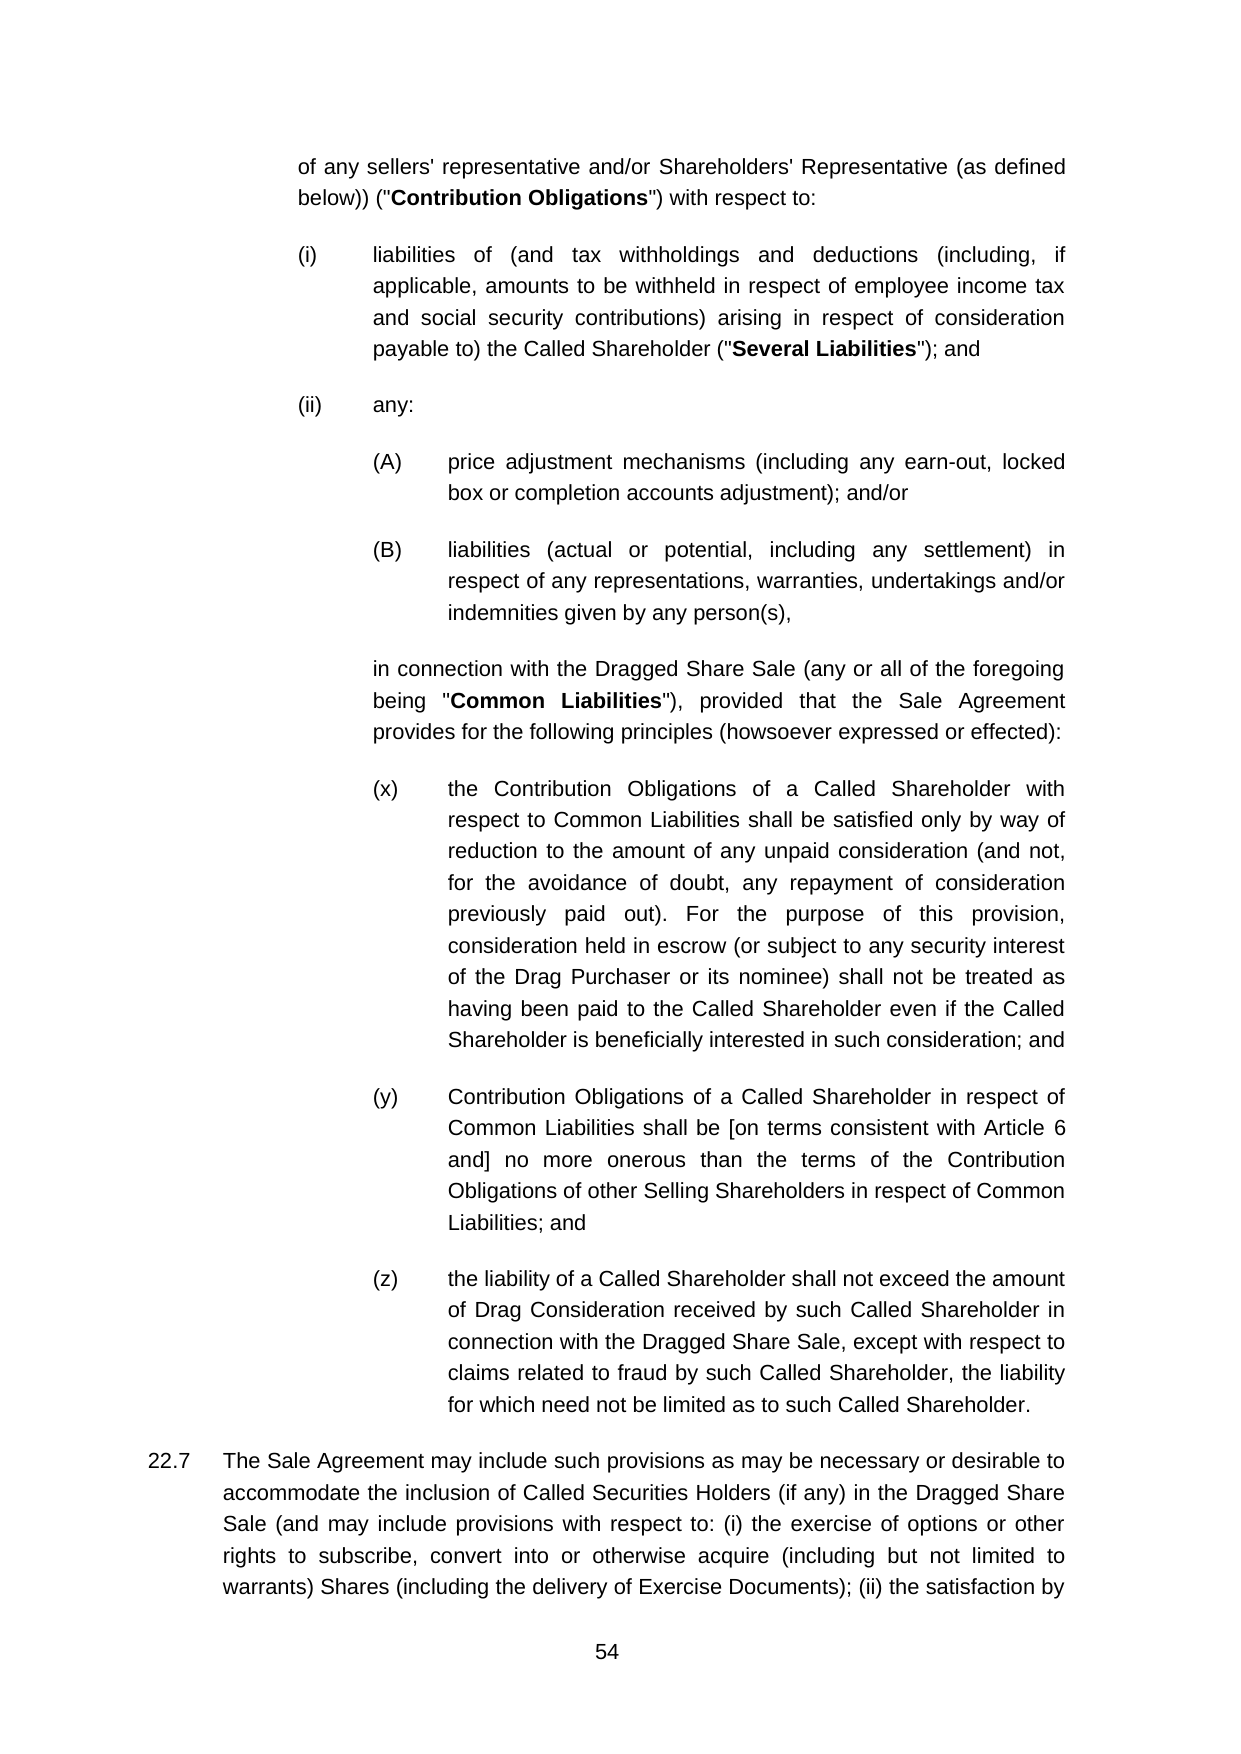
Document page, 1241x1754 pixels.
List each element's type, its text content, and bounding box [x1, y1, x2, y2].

text in connection with the Dragged Share Sale (any or all of the foregoing being "Common Liabilities"), provided that the Sale Agreement provides for the following principles (howsoever expressed or effected): [373, 656, 1066, 744]
subtitle (x) the Contribution Obligations of a Called Shareholder with respect to Common Liabilities shall be satisfied only by way of reduction to the amount of any unpaid consideration (and not, for the avoidance of doubt, any repayment of consideration previously paid out). For the purpose of this provision, consideration held in escrow (or subject to any security interest of the Drag Purchaser or its nominee) shall not be treated as having been paid to the Called Shareholder even if the Called Shareholder is beneficially interested in such consideration; and [373, 775, 1066, 1052]
subtitle liabilities (actual or potential, including any settlement) in respect of any representations, warranties, undertakings and/or indemnities given by any person(s), [373, 537, 1066, 625]
subtitle liabilities of (and tax withholdings and deductions (including, if applicable, amounts to be withheld in respect of employee income tax and social security contributions) arising in respect of consideration payable to) the Called Shareholder ("Several Liabilities"); and [298, 241, 1066, 361]
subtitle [223, 153, 1066, 210]
subtitle (z) the liability of a Called Shareholder shall not exceed the amount of Drag Consideration received by such Called Shareholder in connection with the Dragged Share Sale, except with respect to claims related to fraud by such Called Shareholder, the liability for which need not be limited as to such Called Shareholder. [373, 1266, 1066, 1417]
subtitle price adjustment mechanisms (including any earn-out, locked box or completion accounts adjustment); and/or [373, 449, 1066, 505]
subtitle any: [298, 392, 1066, 417]
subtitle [148, 1448, 1066, 1599]
subtitle (y) Contribution Obligations of a Called Shareholder in respect of Common Liabilities shall be [on terms consistent with Article 6 and] no more onerous than the terms of the Contribution Obligations of other Selling Shareholders in respect of Common Liabilities; and [373, 1083, 1066, 1234]
